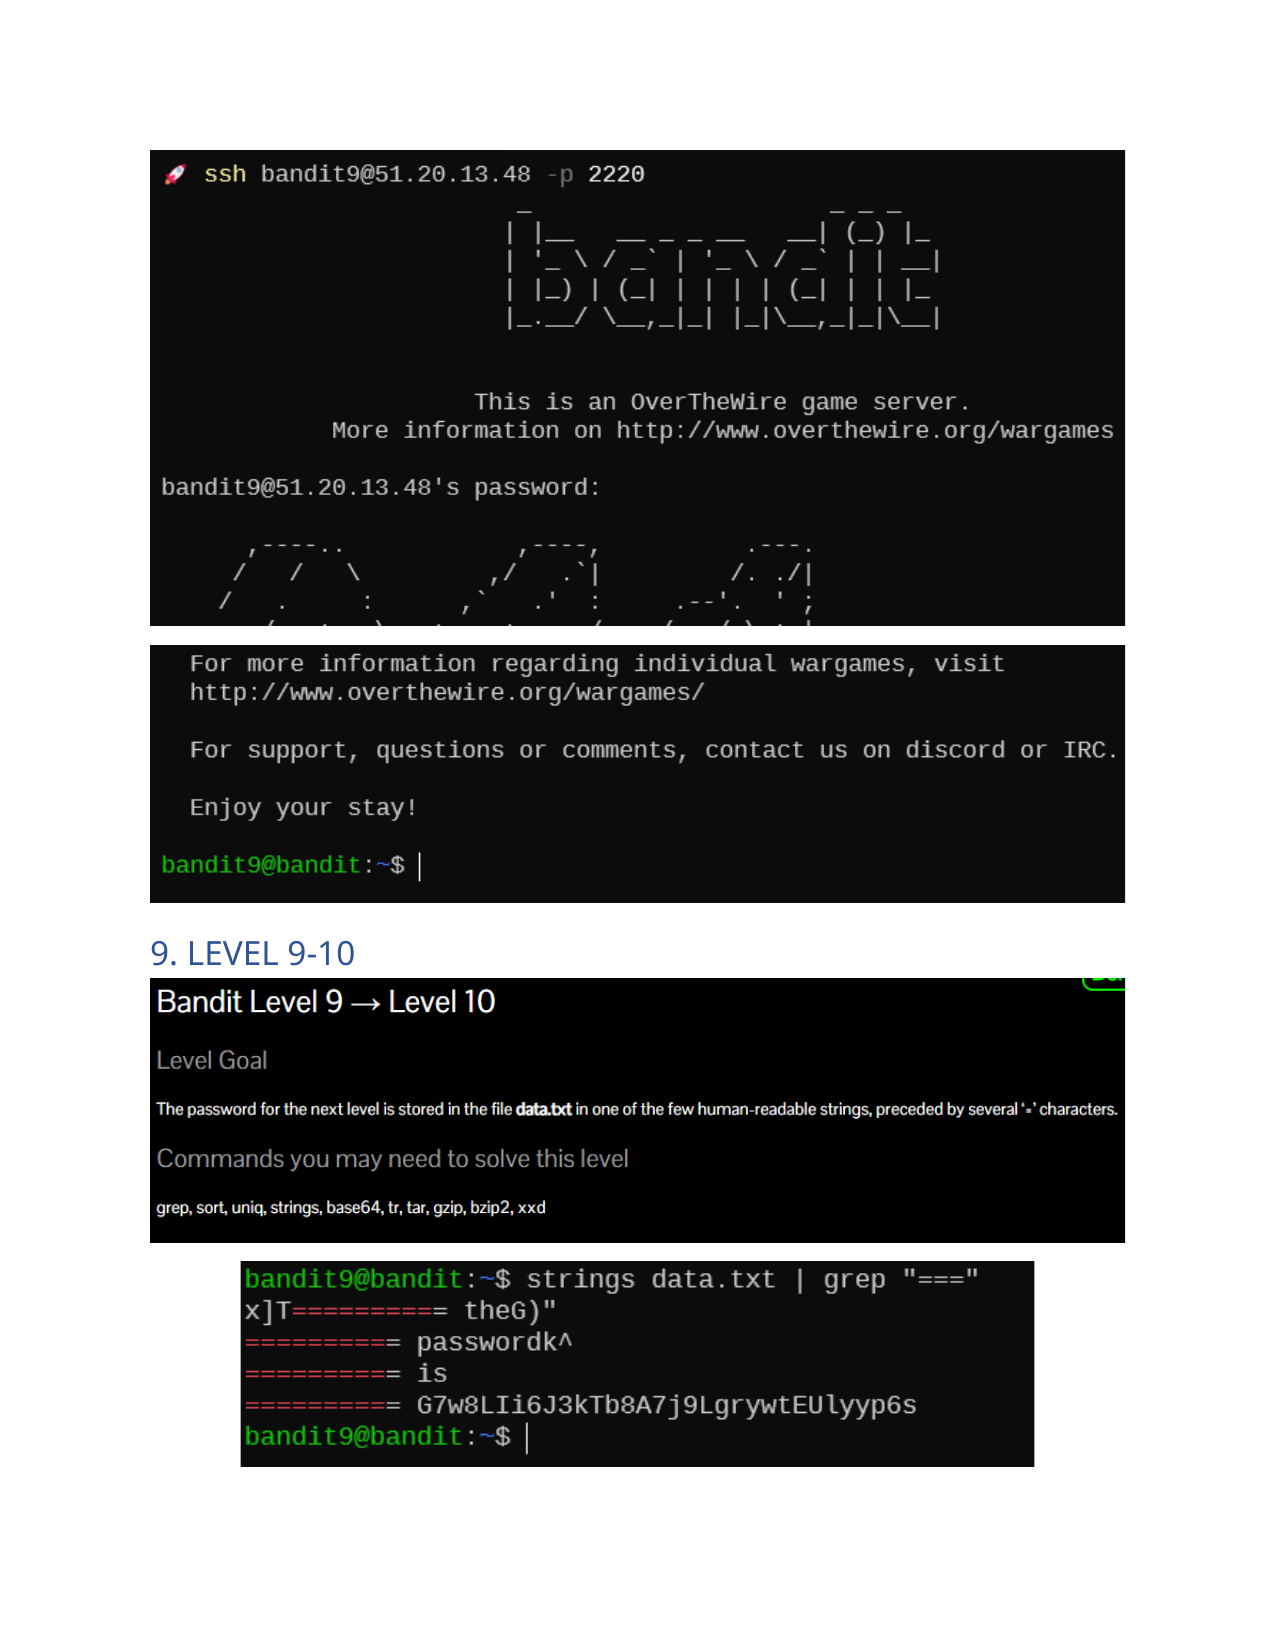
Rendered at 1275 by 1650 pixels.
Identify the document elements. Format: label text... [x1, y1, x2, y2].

subtitle 9. LEVEL 9-10 [150, 929, 1125, 975]
picture [150, 978, 1125, 1243]
picture [150, 150, 1125, 626]
picture [150, 645, 1125, 903]
picture [240, 1261, 1035, 1467]
